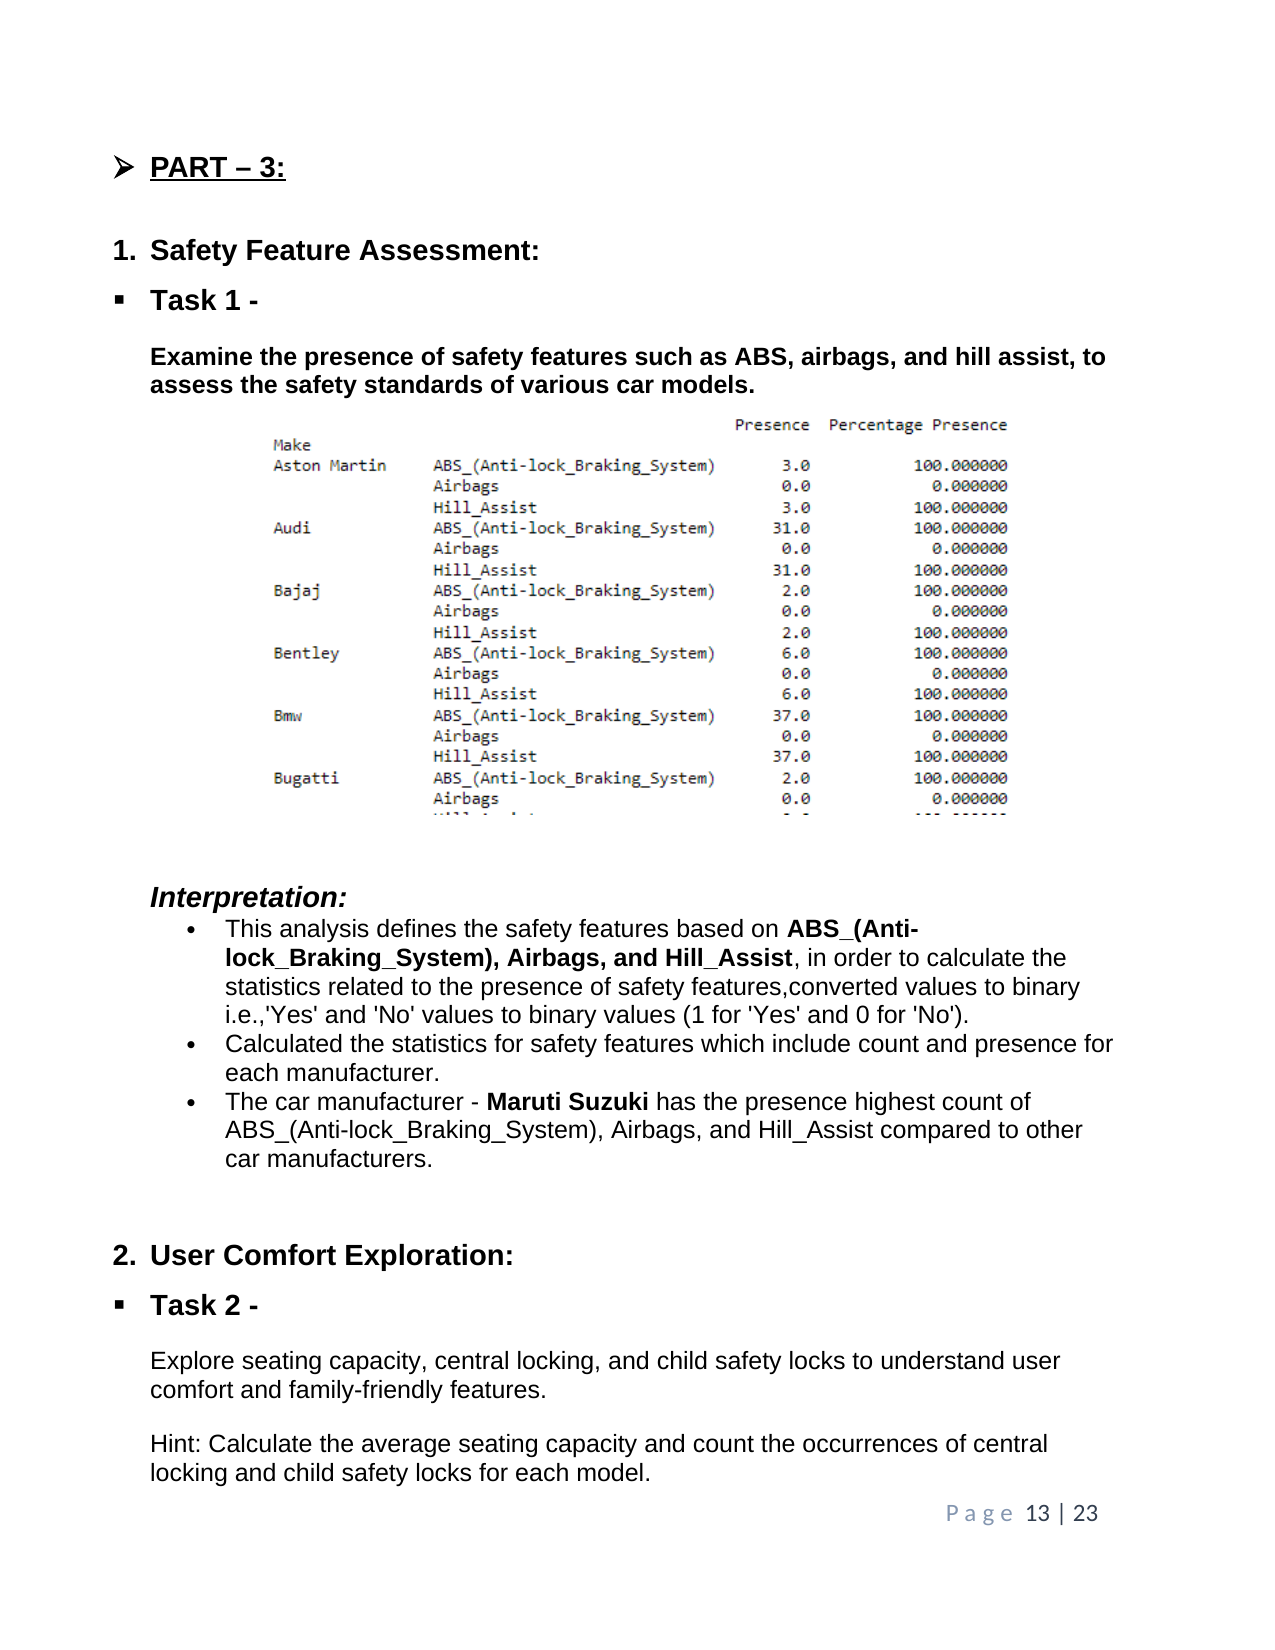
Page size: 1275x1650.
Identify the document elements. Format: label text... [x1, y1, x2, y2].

text Hint: Calculate the average seating capacity and count the occurrences of central locking and child safety locks for each model. [150, 1429, 1125, 1486]
text Explore seating capacity, central locking, and child safety locks to understand user comfort and family-friendly features. [150, 1346, 1125, 1404]
text Examine the presence of safety features such as ABS, airbags, and hill assist, to assess the safety standards of various car models. [150, 341, 1125, 399]
subtitle User Comfort Exploration: [112, 1238, 1125, 1272]
list The car manufacturer - Maruti Suzuki has the presence highest count of ABS_(Anti-lock_Braking_System), Airbags, and Hill_Assist compared to other car manufacturers. [187, 1086, 1125, 1173]
list This analysis defines the safety features based on ABS_(Anti-lock_Braking_System), Airbags, and Hill_Assist, in order to calculate the statistics related to the presence of safety features,converted values to binary i.e.,'Yes' and 'No' values to binary values (1 for 'Yes' and 0 for 'No'). [187, 914, 1125, 1029]
subtitle Safety Feature Assessment: [112, 233, 1125, 267]
subtitle Interpretation: [150, 880, 1125, 914]
list Calculated the statistics for safety features which include count and presence for each manufacturer. [187, 1029, 1125, 1086]
subtitle Task 1 - [112, 283, 1125, 316]
subtitle PART – 3: [112, 150, 1125, 184]
subtitle Task 2 - [112, 1288, 1125, 1321]
picture [253, 415, 1022, 815]
